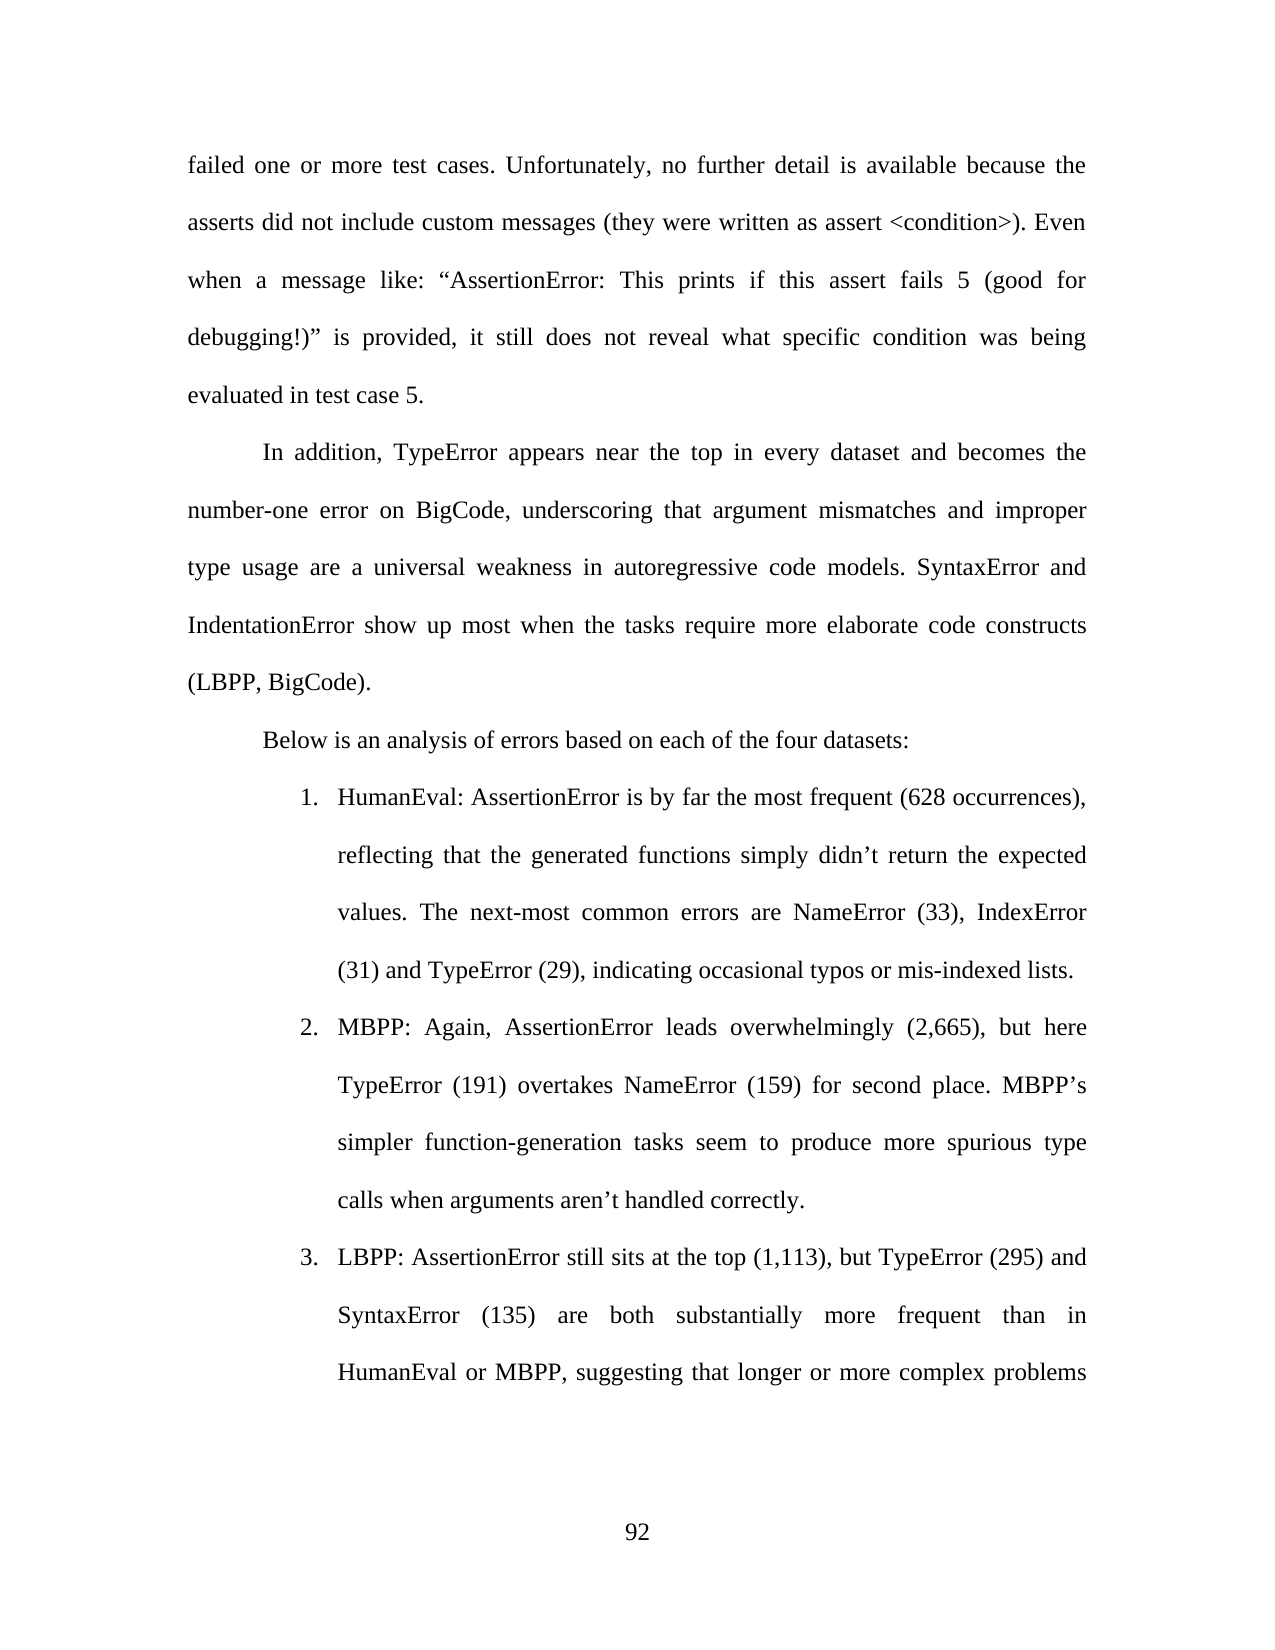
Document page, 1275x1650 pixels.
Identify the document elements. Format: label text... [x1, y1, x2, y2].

text In addition, TypeError appears near the top in every dataset and becomes the number-one error on BigCode, underscoring that argument mismatches and improper type usage are a universal weakness in autoregressive code models. SyntaxError and IndentationError show up most when the tasks require more elaborate code constructs (LBPP, BigCode). [187, 437, 1087, 696]
list HumanEval: AssertionError is by far the most frequent (628 occurrences), reflecting that the generated functions simply didn’t return the expected values. The next-most common errors are NameError (33), IndexError (31) and TypeError (29), indicating occasional typos or mis-indexed lists. [300, 782, 1087, 984]
list MBPP: Again, AssertionError leads overwhelmingly (2,665), but here TypeError (191) overtakes NameError (159) for second place. MBPP’s simpler function-generation tasks seem to produce more spurious type calls when arguments aren’t handled correctly. [300, 1012, 1087, 1214]
text Below is an analysis of errors based on each of the four datasets: [187, 725, 1087, 754]
